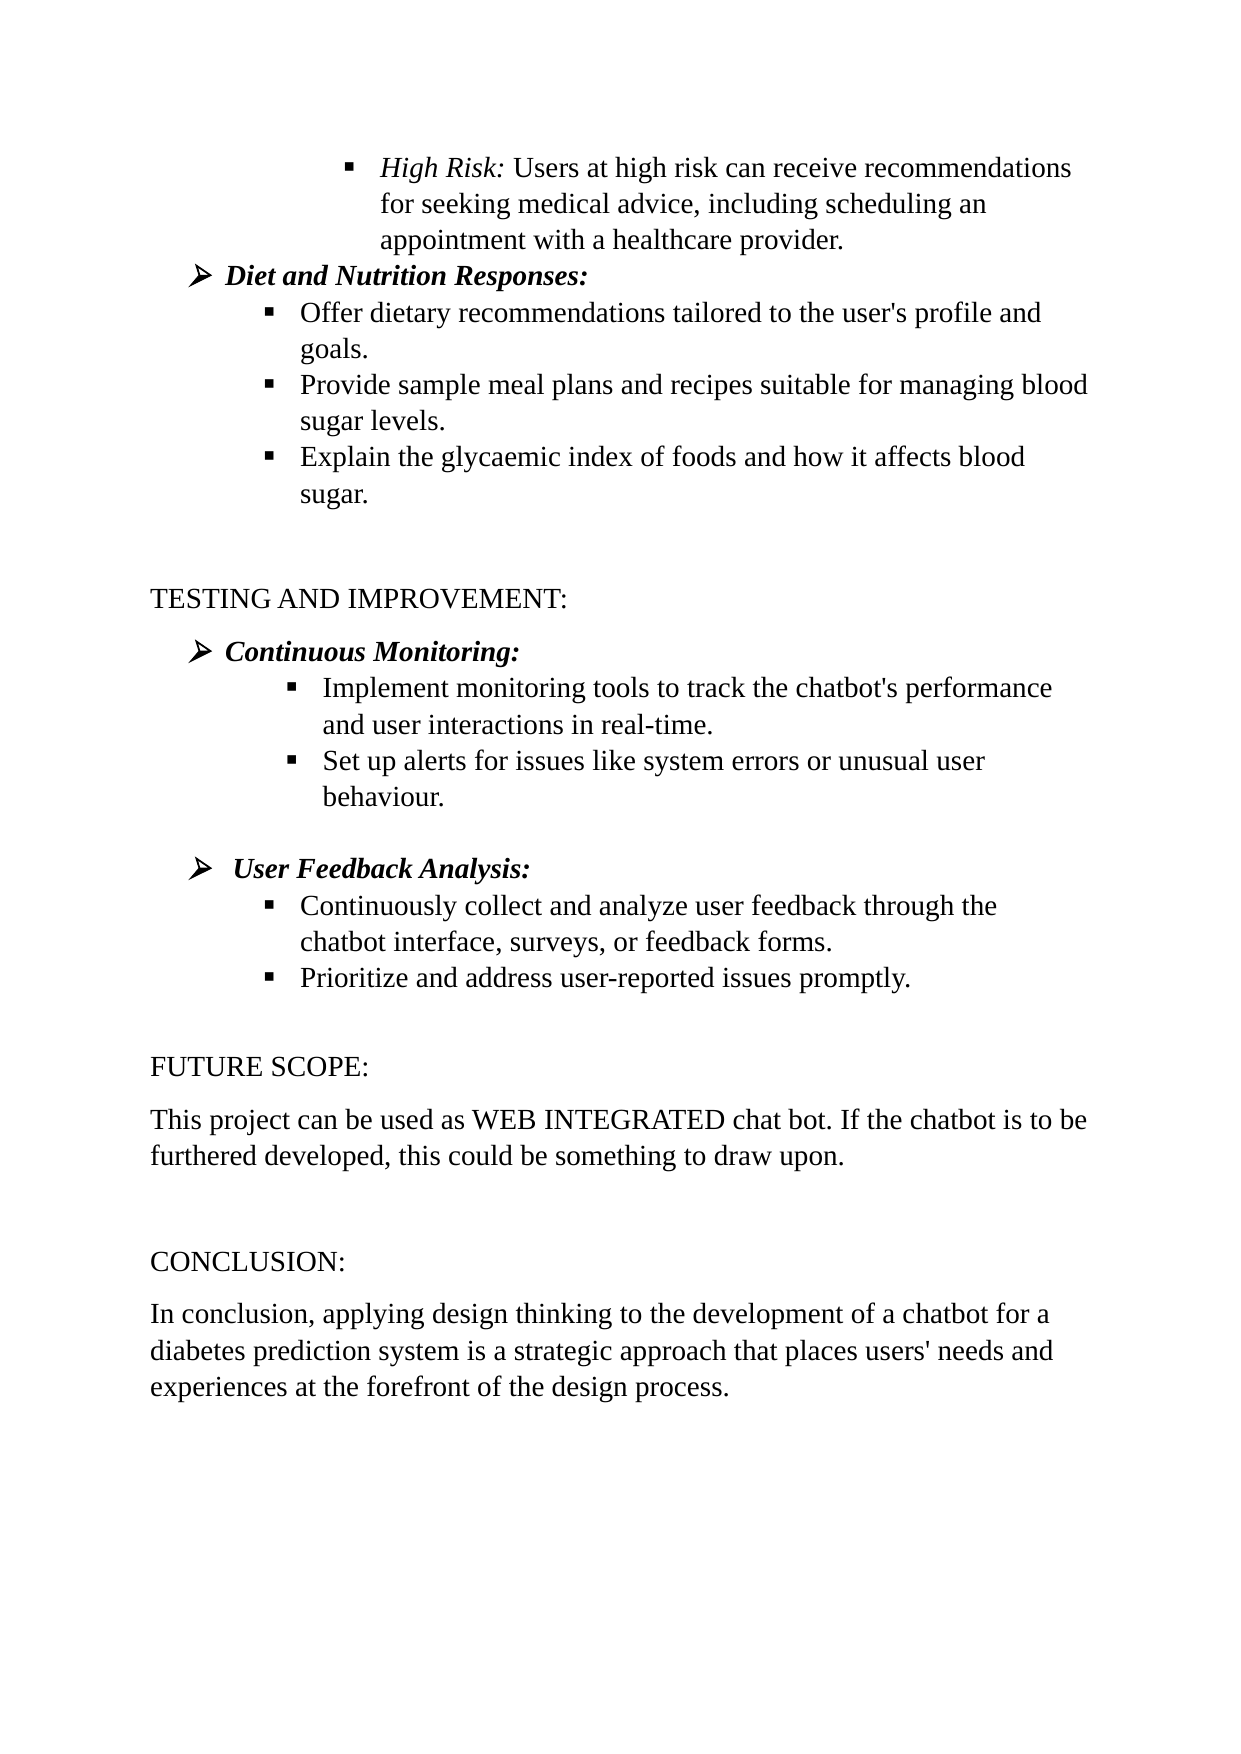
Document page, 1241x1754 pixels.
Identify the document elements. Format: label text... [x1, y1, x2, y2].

list Provide sample meal plans and recipes suitable for managing blood sugar levels. [262, 367, 1090, 437]
list Prioritize and address user-reported issues promptly. [262, 960, 1090, 994]
list Continuously collect and analyze user feedback through the chatbot interface, surveys, or feedback forms. [262, 888, 1090, 957]
text FUTURE SCOPE: [150, 1049, 1090, 1083]
list Explain the glycaemic index of foods and how it affects blood sugar. [262, 439, 1090, 509]
text CONCLUSION: [150, 1244, 1090, 1277]
list Set up alerts for issues like system errors or unusual user behaviour. [285, 743, 1090, 813]
list Offer dietary recommendations tailored to the user's profile and goals. [262, 295, 1090, 364]
text In conclusion, applying design thinking to the development of a chatbot for a diabetes prediction system is a strategic approach that places users' needs and experiences at the forefront of the design process. [150, 1297, 1090, 1402]
list Implement monitoring tools to track the chatbot's performance and user interactions in real-time. [285, 671, 1090, 740]
text This project can be used as WEB INTEGRATED chat bot. If the chatbot is to be furthered developed, this could be something to draw upon. [150, 1102, 1090, 1172]
list Diet and Nutrition Responses: [187, 258, 1090, 292]
list High Risk: Users at high risk can receive recommendations for seeking medical advice, including scheduling an appointment with a healthcare provider. [342, 150, 1090, 256]
list Continuous Monitoring: [187, 634, 1090, 668]
text TESTING AND IMPROVEMENT: [150, 581, 1090, 615]
list User Feedback Analysis: [187, 851, 1090, 885]
